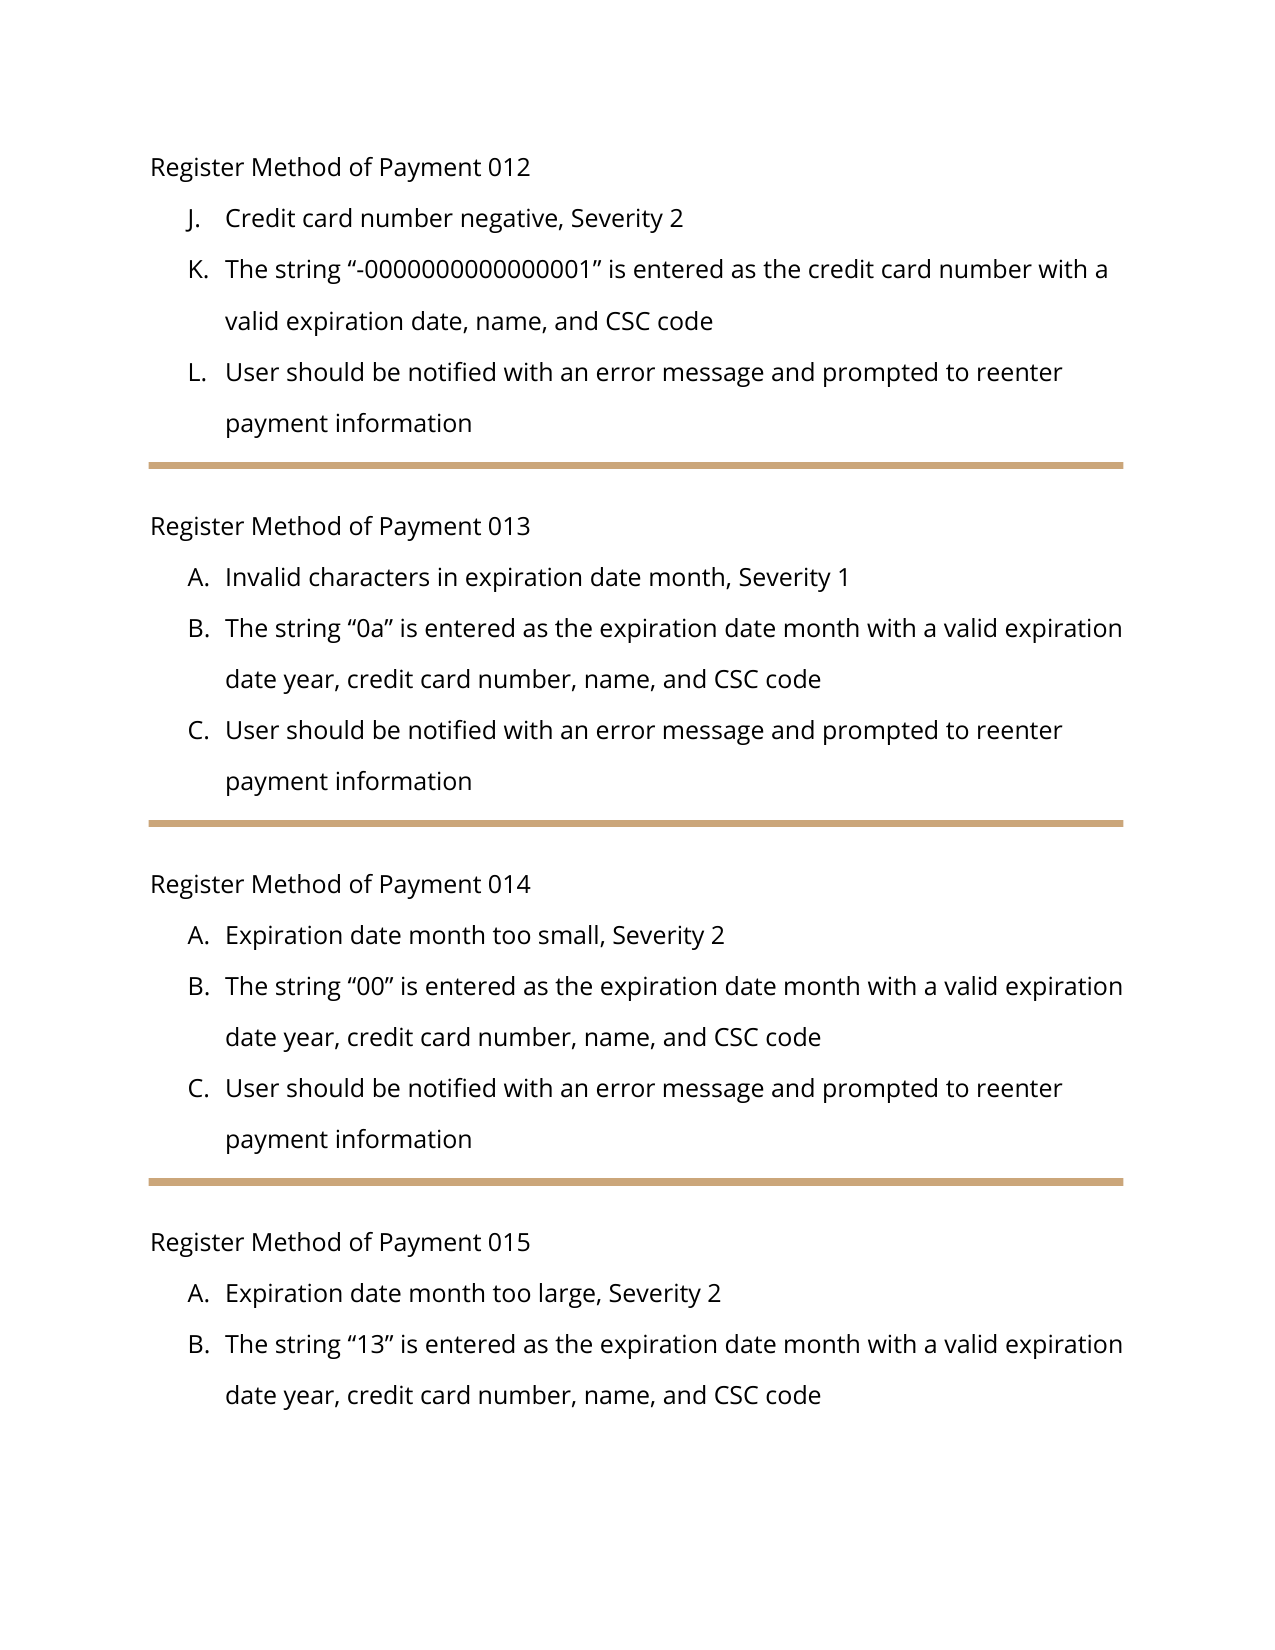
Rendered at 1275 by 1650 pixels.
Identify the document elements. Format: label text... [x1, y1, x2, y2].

text Register Method of Payment 014 [150, 866, 1125, 901]
list Expiration date month too large, Severity 2 [187, 1276, 1125, 1310]
list User should be notified with an error message and prompted to reenter payment information [187, 1071, 1125, 1156]
list Credit card number negative, Severity 2 [187, 201, 1125, 235]
list The string “00” is entered as the expiration date month with a valid expiration date year, credit card number, name, and CSC code [187, 968, 1125, 1054]
list The string “-0000000000000001” is entered as the credit card number with a valid expiration date, name, and CSC code [187, 252, 1125, 337]
list User should be notified with an error message and prompted to reenter payment information [187, 712, 1125, 797]
picture [148, 820, 1124, 827]
list The string “0a” is entered as the expiration date month with a valid expiration date year, credit card number, name, and CSC code [187, 610, 1125, 695]
list The string “13” is entered as the expiration date month with a valid expiration date year, credit card number, name, and CSC code [187, 1327, 1125, 1412]
picture [148, 462, 1124, 469]
picture [148, 1178, 1124, 1186]
list User should be notified with an error message and prompted to reenter payment information [187, 354, 1125, 439]
list Expiration date month too small, Severity 2 [187, 917, 1125, 952]
text Register Method of Payment 013 [150, 508, 1125, 542]
list Invalid characters in expiration date month, Severity 1 [187, 559, 1125, 593]
text Register Method of Payment 012 [150, 150, 1125, 184]
text Register Method of Payment 015 [150, 1225, 1125, 1259]
